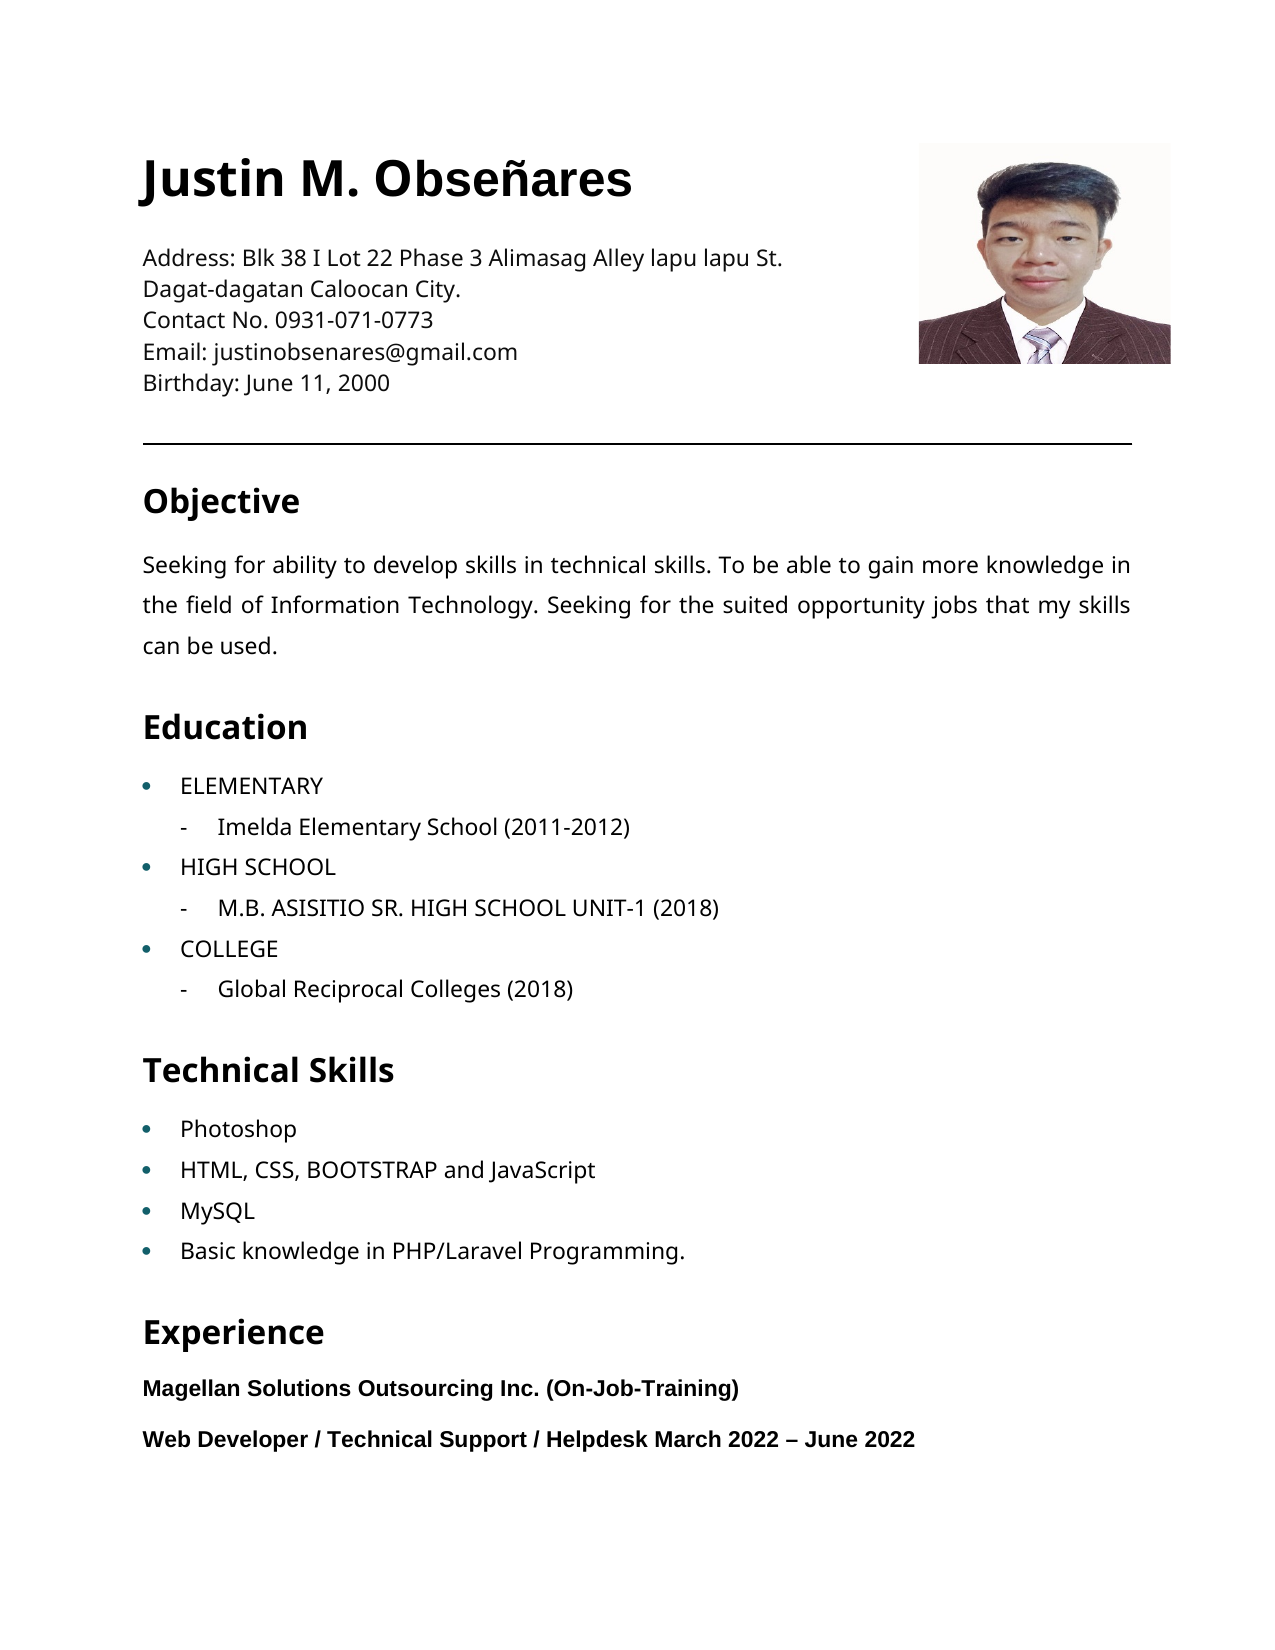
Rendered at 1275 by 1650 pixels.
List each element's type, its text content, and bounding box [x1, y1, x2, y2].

list Photoshop [142, 1113, 1132, 1144]
text Birthday: June 11, 2000 [142, 367, 1132, 398]
subtitle Technical Skills [142, 1047, 1132, 1092]
text Dagat-dagatan Caloocan City. [142, 273, 917, 304]
list Basic knowledge in PHP/Laravel Programming. [142, 1235, 1132, 1266]
list Imelda Elementary School (2011-2012) [180, 811, 1132, 842]
list HTML, CSS, BOOTSTRAP and JavaScript [142, 1154, 1132, 1185]
subtitle Experience [142, 1309, 1132, 1354]
list MySQL [142, 1194, 1132, 1226]
text Contact No. 0931-071-0773 [142, 304, 917, 336]
text Web Developer / Technical Support / Helpdesk March 2022 – June 2022 [142, 1426, 1132, 1453]
list HIGH SCHOOL [142, 851, 1132, 882]
subtitle Education [142, 704, 1132, 749]
text Magellan Solutions Outsourcing Inc. (On-Job-Training) [142, 1375, 1132, 1402]
list Global Reciprocal Colleges (2018) [180, 973, 1132, 1004]
title Justin M. Obseñares [142, 142, 1132, 211]
text Address: Blk 38 I Lot 22 Phase 3 Alimasag Alley lapu lapu St. [142, 242, 917, 273]
text Seeking for ability to develop skills in technical skills. To be able to gain more knowledge in the field of Information Technology. Seeking for the suited opportunity jobs that my skills can be used. [142, 548, 1132, 661]
list COLLEGE [142, 932, 1132, 964]
picture [917, 143, 1171, 363]
list M.B. ASISITIO SR. HIGH SCHOOL UNIT-1 (2018) [180, 892, 1132, 923]
list ELEMENTARY [142, 770, 1132, 801]
subtitle Objective [142, 478, 1132, 523]
text Email: justinobsenares@gmail.com [142, 336, 1132, 367]
